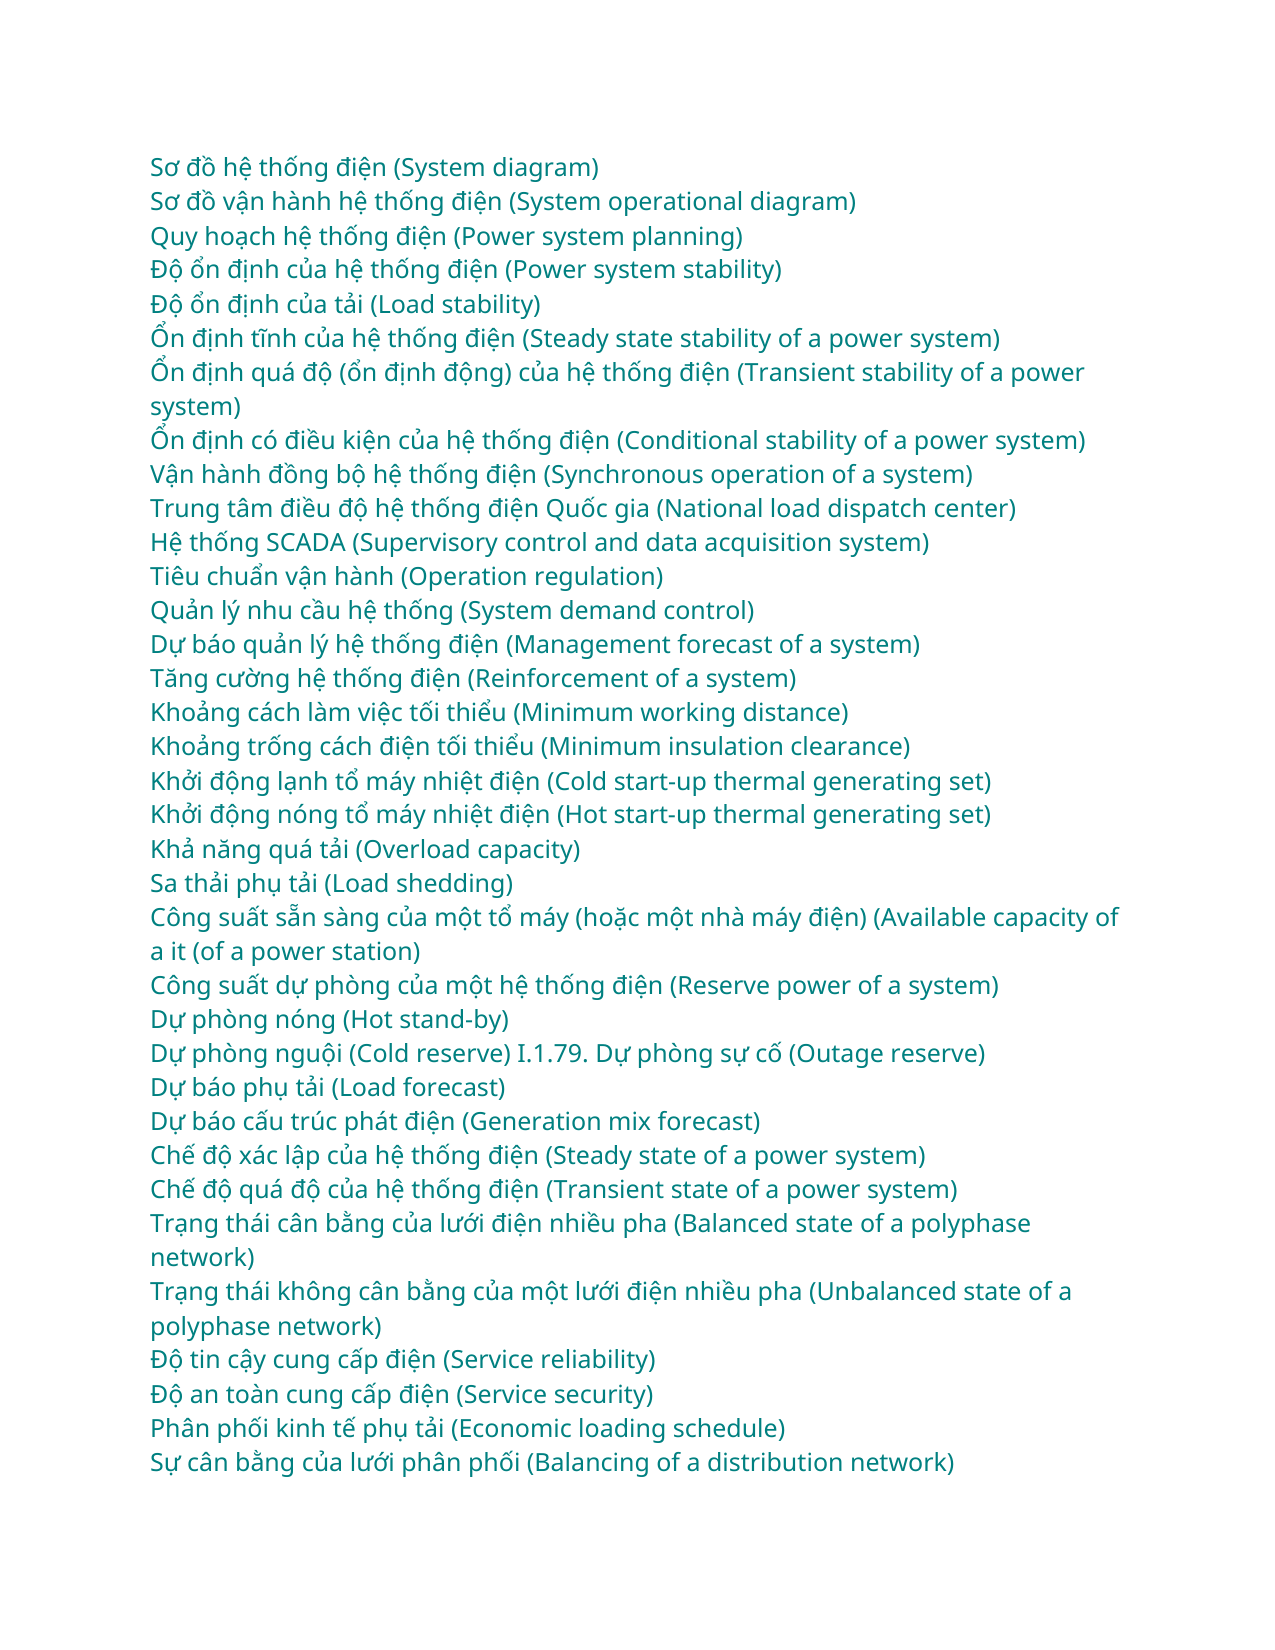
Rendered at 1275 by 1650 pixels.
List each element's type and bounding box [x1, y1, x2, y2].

text [150, 150, 1125, 1478]
